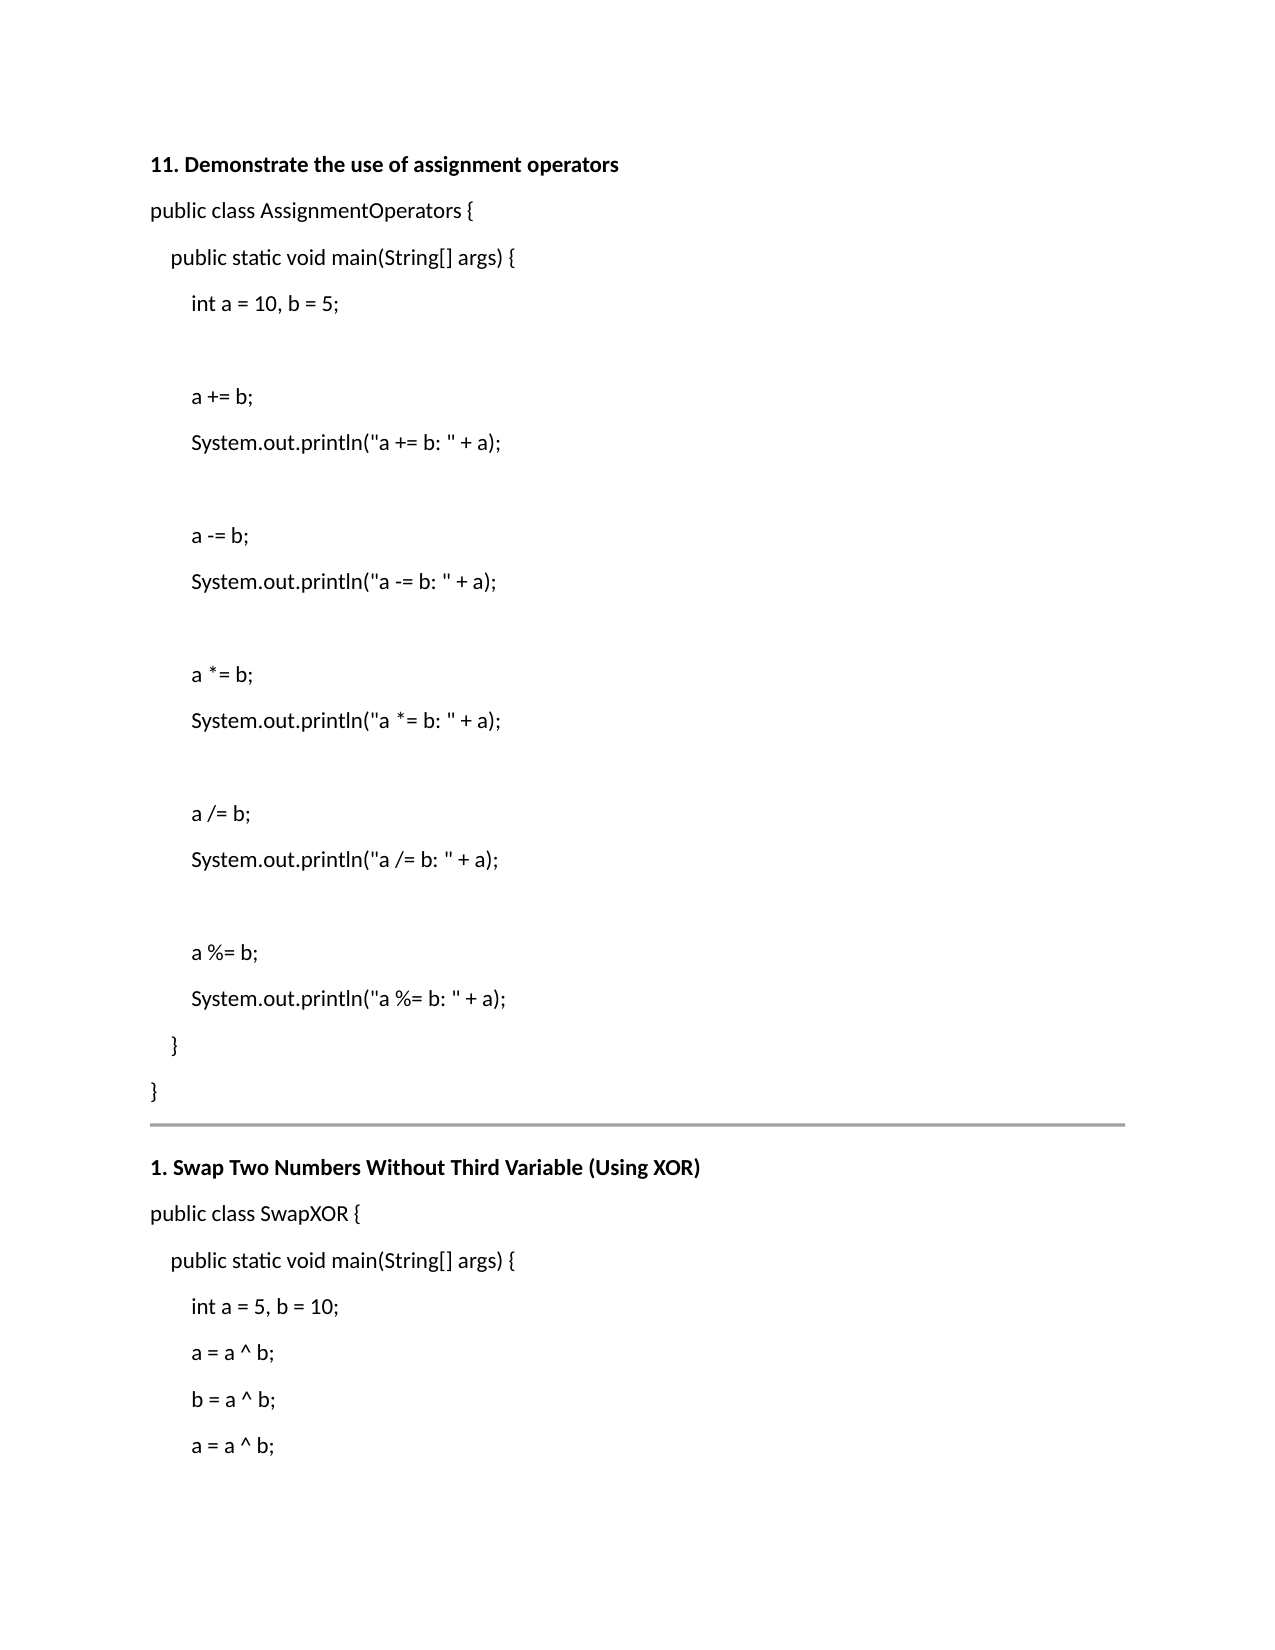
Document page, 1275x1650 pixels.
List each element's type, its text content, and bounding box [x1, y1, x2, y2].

text b = a ^ b; [150, 1385, 1125, 1413]
text 11. Demonstrate the use of assignment operators [150, 150, 1125, 178]
text System.out.println("a /= b: " + a); [150, 845, 1125, 873]
text a += b; [150, 382, 1125, 410]
text a /= b; [150, 799, 1125, 827]
text a -= b; [150, 521, 1125, 549]
text public class AssignmentOperators { [150, 196, 1125, 224]
text int a = 10, b = 5; [150, 289, 1125, 317]
text a = a ^ b; [150, 1338, 1125, 1367]
text public static void main(String[] args) { [150, 243, 1125, 271]
text int a = 5, b = 10; [150, 1292, 1125, 1320]
text public class SwapXOR { [150, 1199, 1125, 1227]
text System.out.println("a %= b: " + a); [150, 984, 1125, 1012]
text a = a ^ b; [150, 1431, 1125, 1459]
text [150, 1246, 1125, 1274]
text a *= b; [150, 660, 1125, 688]
text System.out.println("a -= b: " + a); [150, 567, 1125, 595]
text System.out.println("a += b: " + a); [150, 428, 1125, 456]
text a %= b; [150, 938, 1125, 966]
text System.out.println("a *= b: " + a); [150, 706, 1125, 734]
text 1. Swap Two Numbers Without Third Variable (Using XOR) [150, 1153, 1125, 1181]
text } [150, 1031, 1125, 1059]
text } [150, 1077, 1125, 1105]
